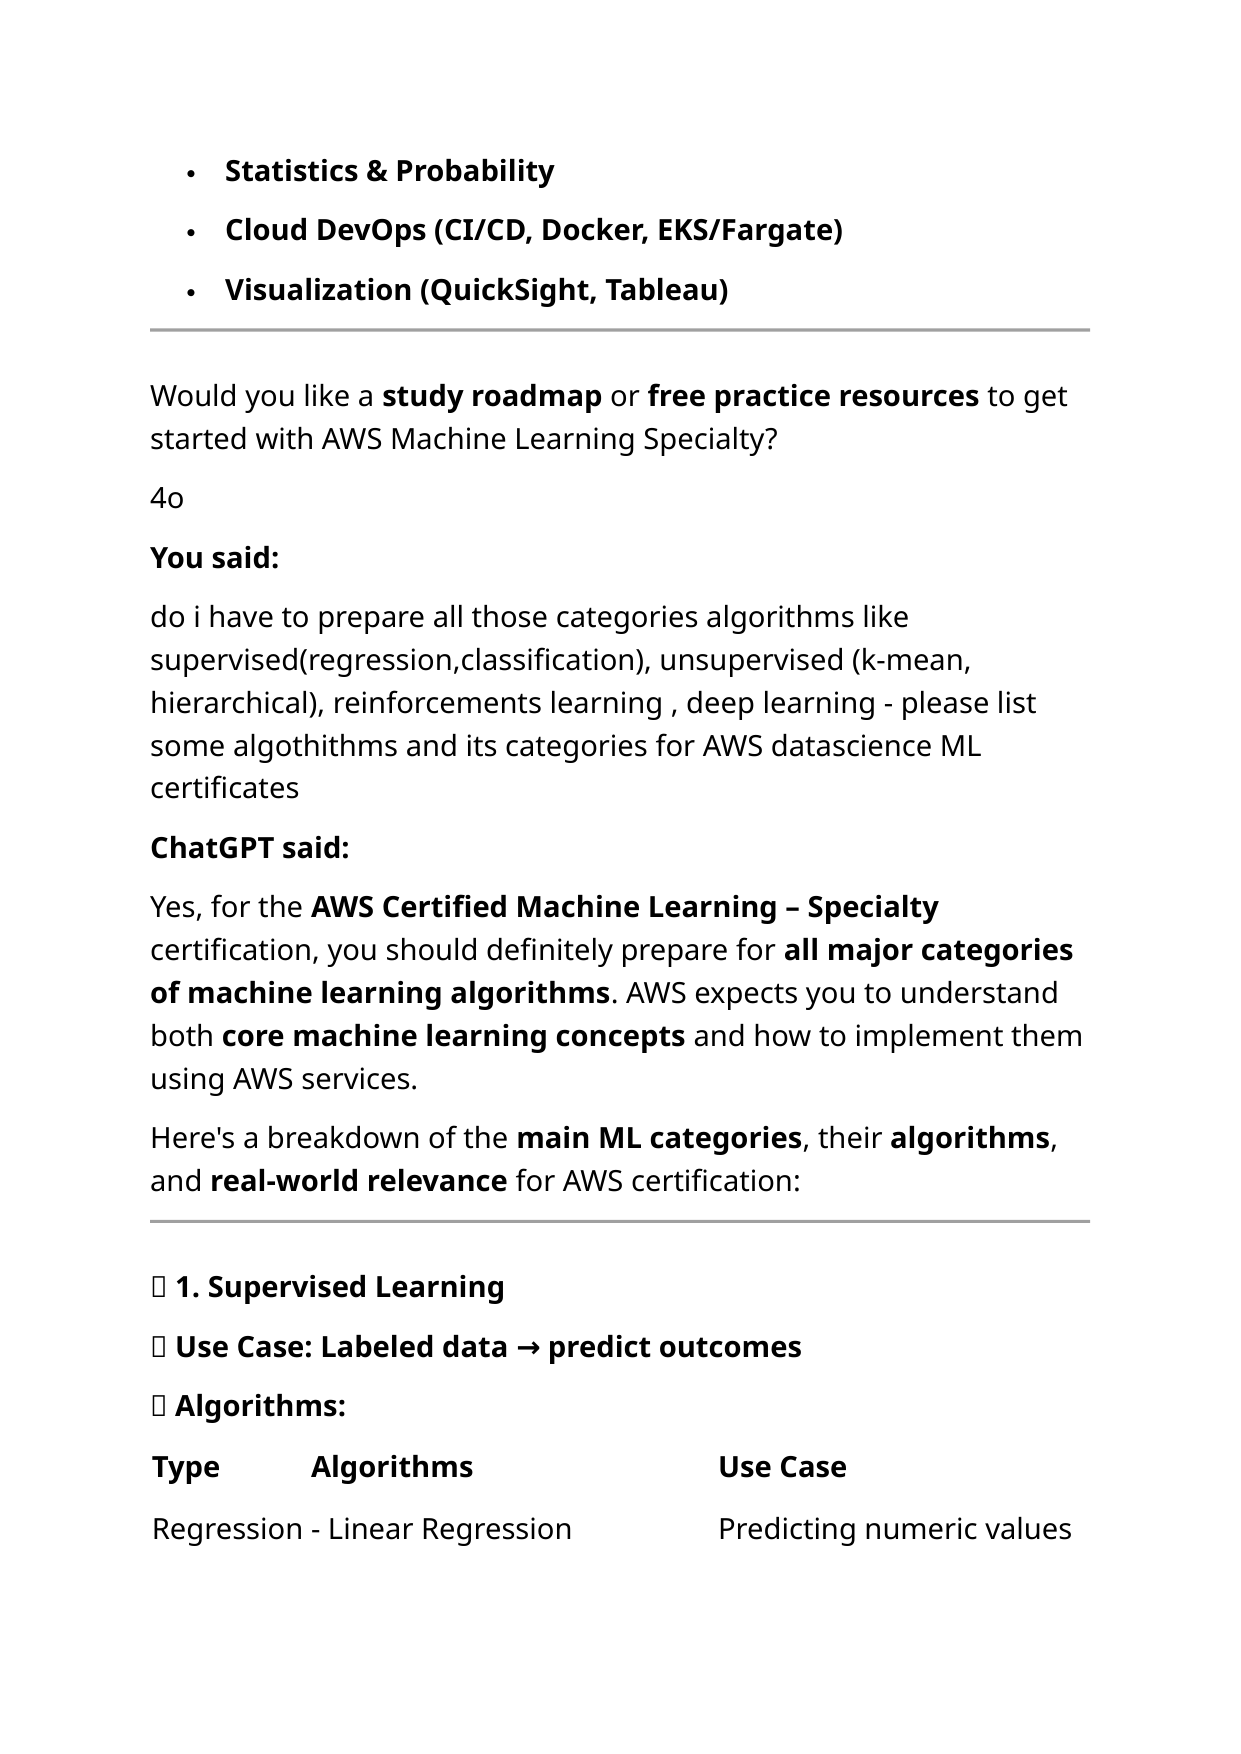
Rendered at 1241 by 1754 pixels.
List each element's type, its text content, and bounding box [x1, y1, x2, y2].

text 🧠 1. Supervised Learning [150, 1267, 1090, 1306]
text Yes, for the AWS Certified Machine Learning – Specialty certification, you should definitely prepare for all major categories of machine learning algorithms. AWS expects you to understand both core machine learning concepts and how to implement them using AWS services. [150, 887, 1090, 1098]
table_cell - Linear Regression - Ridge/Lasso Regression [309, 1507, 716, 1568]
table_header Algorithms [309, 1445, 716, 1507]
list Statistics & Probability [187, 150, 1090, 190]
table_header Type [150, 1445, 309, 1507]
table_header Use Case [716, 1445, 1090, 1507]
table_cell Predicting numeric values (e.g., price) [716, 1507, 1090, 1568]
text Here's a breakdown of the main ML categories, their algorithms, and real-world relevance for AWS certification: [150, 1117, 1090, 1200]
list Cloud DevOps (CI/CD, Docker, EKS/Fargate) [187, 209, 1090, 249]
text Would you like a study roadmap or free practice resources to get started with AWS Machine Learning Specialty? [150, 375, 1090, 458]
text do i have to prepare all those categories algorithms like supervised(regression,classification), unsupervised (k-mean, hierarchical), reinforcements learning , deep learning - please list some algothithms and its categories for AWS datascience ML certificates [150, 597, 1090, 807]
list Visualization (QuickSight, Tableau) [187, 269, 1090, 309]
table_cell Regression [150, 1507, 309, 1568]
text 4o [150, 478, 1090, 517]
text 🔹 Use Case: Labeled data → predict outcomes [150, 1326, 1090, 1366]
text You said: [150, 537, 1090, 577]
text ✅ Algorithms: [150, 1386, 1090, 1425]
text ChatGPT said: [150, 827, 1090, 867]
